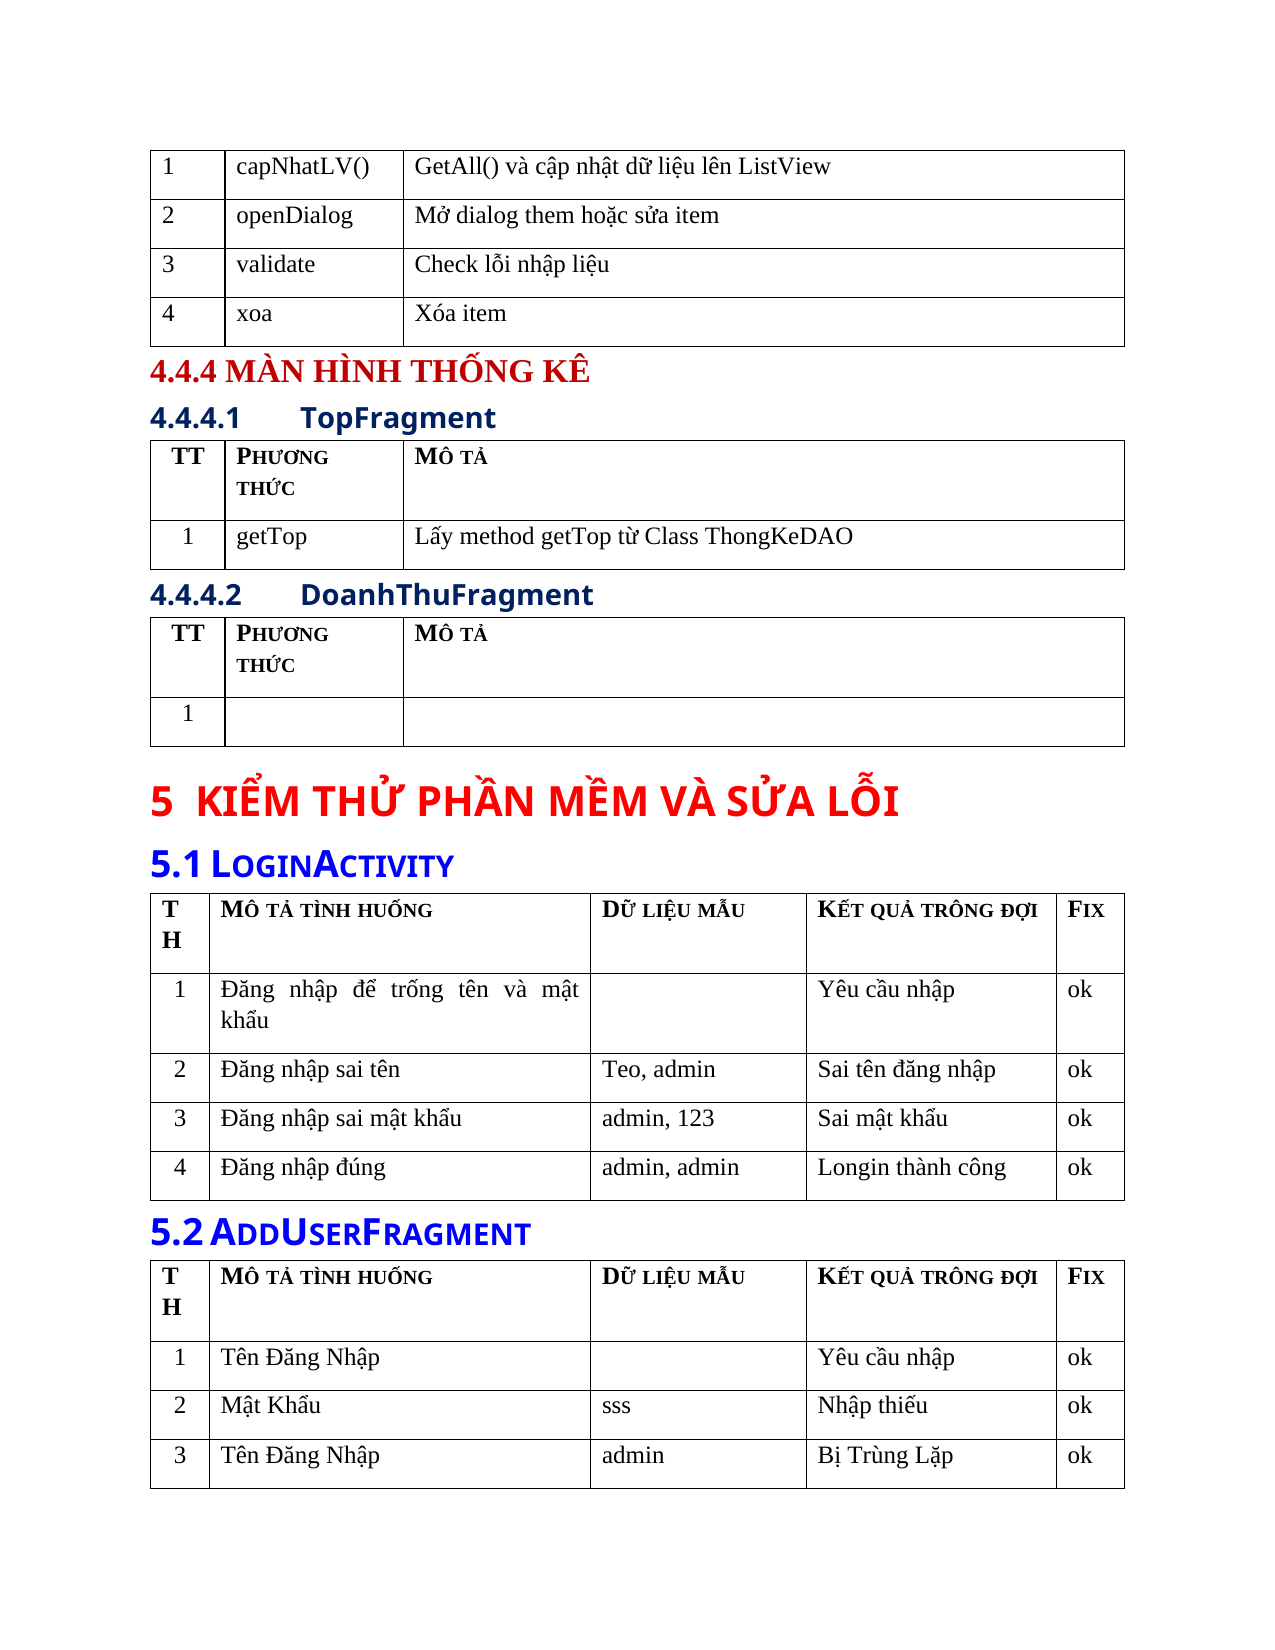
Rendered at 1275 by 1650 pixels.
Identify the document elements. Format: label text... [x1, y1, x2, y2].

table_cell Teo, admin [591, 1054, 806, 1102]
table_cell 3 [151, 1103, 209, 1151]
table_cell Tên Đăng Nhập [210, 1440, 590, 1488]
table_cell 2 [151, 1054, 209, 1102]
table_cell xoa [226, 298, 403, 346]
table_cell Check lỗi nhập liệu [404, 249, 1124, 297]
table_cell capNhatLV() [226, 151, 403, 199]
table_cell Mật Khẩu [210, 1391, 590, 1439]
table_cell Đăng nhập để trống tên và mật khẩu [210, 974, 590, 1053]
table_cell ok [1057, 1342, 1124, 1389]
table_header Dữ liệu mẫu [591, 1261, 806, 1341]
table_cell Đăng nhập đúng [210, 1152, 590, 1200]
table_cell sss [591, 1391, 806, 1439]
subtitle LoginActivity [150, 838, 1125, 889]
table_header TT [151, 618, 224, 697]
subtitle MÀN HÌNH THỐNG KÊ [150, 351, 1125, 390]
table_cell Yêu cầu nhập [807, 1342, 1056, 1389]
subtitle TopFragment [150, 397, 1125, 437]
table_cell openDialog [226, 200, 403, 248]
table_cell ok [1057, 1440, 1124, 1488]
table_header Phương thức [226, 618, 403, 697]
table_cell Đăng nhập sai tên [210, 1054, 590, 1102]
table_cell 4 [151, 1152, 209, 1200]
table_cell 4 [151, 298, 224, 346]
table_cell 1 [151, 521, 224, 569]
table_cell admin, admin [591, 1152, 806, 1200]
subtitle Kiểm thử phần mềm và sửa lỗi [150, 772, 1125, 829]
table_cell 1 [151, 698, 224, 746]
table_cell [226, 698, 403, 746]
table_cell getTop [226, 521, 403, 569]
table_cell 3 [151, 1440, 209, 1488]
table_header TH [151, 1261, 209, 1341]
table_cell Xóa item [404, 298, 1124, 346]
table_cell admin, 123 [591, 1103, 806, 1151]
table_cell ok [1057, 1152, 1124, 1200]
subtitle AddUserFragment [150, 1205, 1125, 1256]
table_cell Đăng nhập sai mật khẩu [210, 1103, 590, 1151]
table_header Dữ liệu mẫu [591, 894, 806, 973]
table_header Mô tả tình huống [210, 894, 590, 973]
table_cell Yêu cầu nhập [807, 974, 1056, 1053]
table_cell validate [226, 249, 403, 297]
table_cell [404, 698, 1124, 746]
table_header Kết quả trông đợi [807, 894, 1056, 973]
table_cell Sai mật khẩu [807, 1103, 1056, 1151]
table_cell Mở dialog them hoặc sửa item [404, 200, 1124, 248]
table_cell Nhập thiếu [807, 1391, 1056, 1439]
table_cell Longin thành công [807, 1152, 1056, 1200]
subtitle DoanhThuFragment [150, 574, 1125, 614]
table_cell Lấy method getTop từ Class ThongKeDAO [404, 521, 1124, 569]
table_header Kết quả trông đợi [807, 1261, 1056, 1341]
table_cell Bị Trùng Lặp [807, 1440, 1056, 1488]
table_cell 3 [151, 249, 224, 297]
table_cell 1 [151, 1342, 209, 1389]
table_cell [591, 974, 806, 1053]
table_cell Tên Đăng Nhập [210, 1342, 590, 1389]
table_cell ok [1057, 974, 1124, 1053]
table_cell ok [1057, 1391, 1124, 1439]
table_header Fix [1057, 894, 1124, 973]
table_cell ok [1057, 1054, 1124, 1102]
table_header Mô tả tình huống [210, 1261, 590, 1341]
table_cell 2 [151, 1391, 209, 1439]
table_header Mô tả [404, 618, 1124, 697]
table_header Phương thức [226, 441, 403, 520]
table_header TT [151, 441, 224, 520]
table_cell Sai tên đăng nhập [807, 1054, 1056, 1102]
table_cell admin [591, 1440, 806, 1488]
table_cell 1 [151, 974, 209, 1053]
table_cell 1 [151, 151, 224, 199]
table_header Fix [1057, 1261, 1124, 1341]
table_cell 2 [151, 200, 224, 248]
table_cell ok [1057, 1103, 1124, 1151]
table_cell [591, 1342, 806, 1389]
table_header TH [151, 894, 209, 973]
table_header Mô tả [404, 441, 1124, 520]
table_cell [404, 151, 1124, 199]
